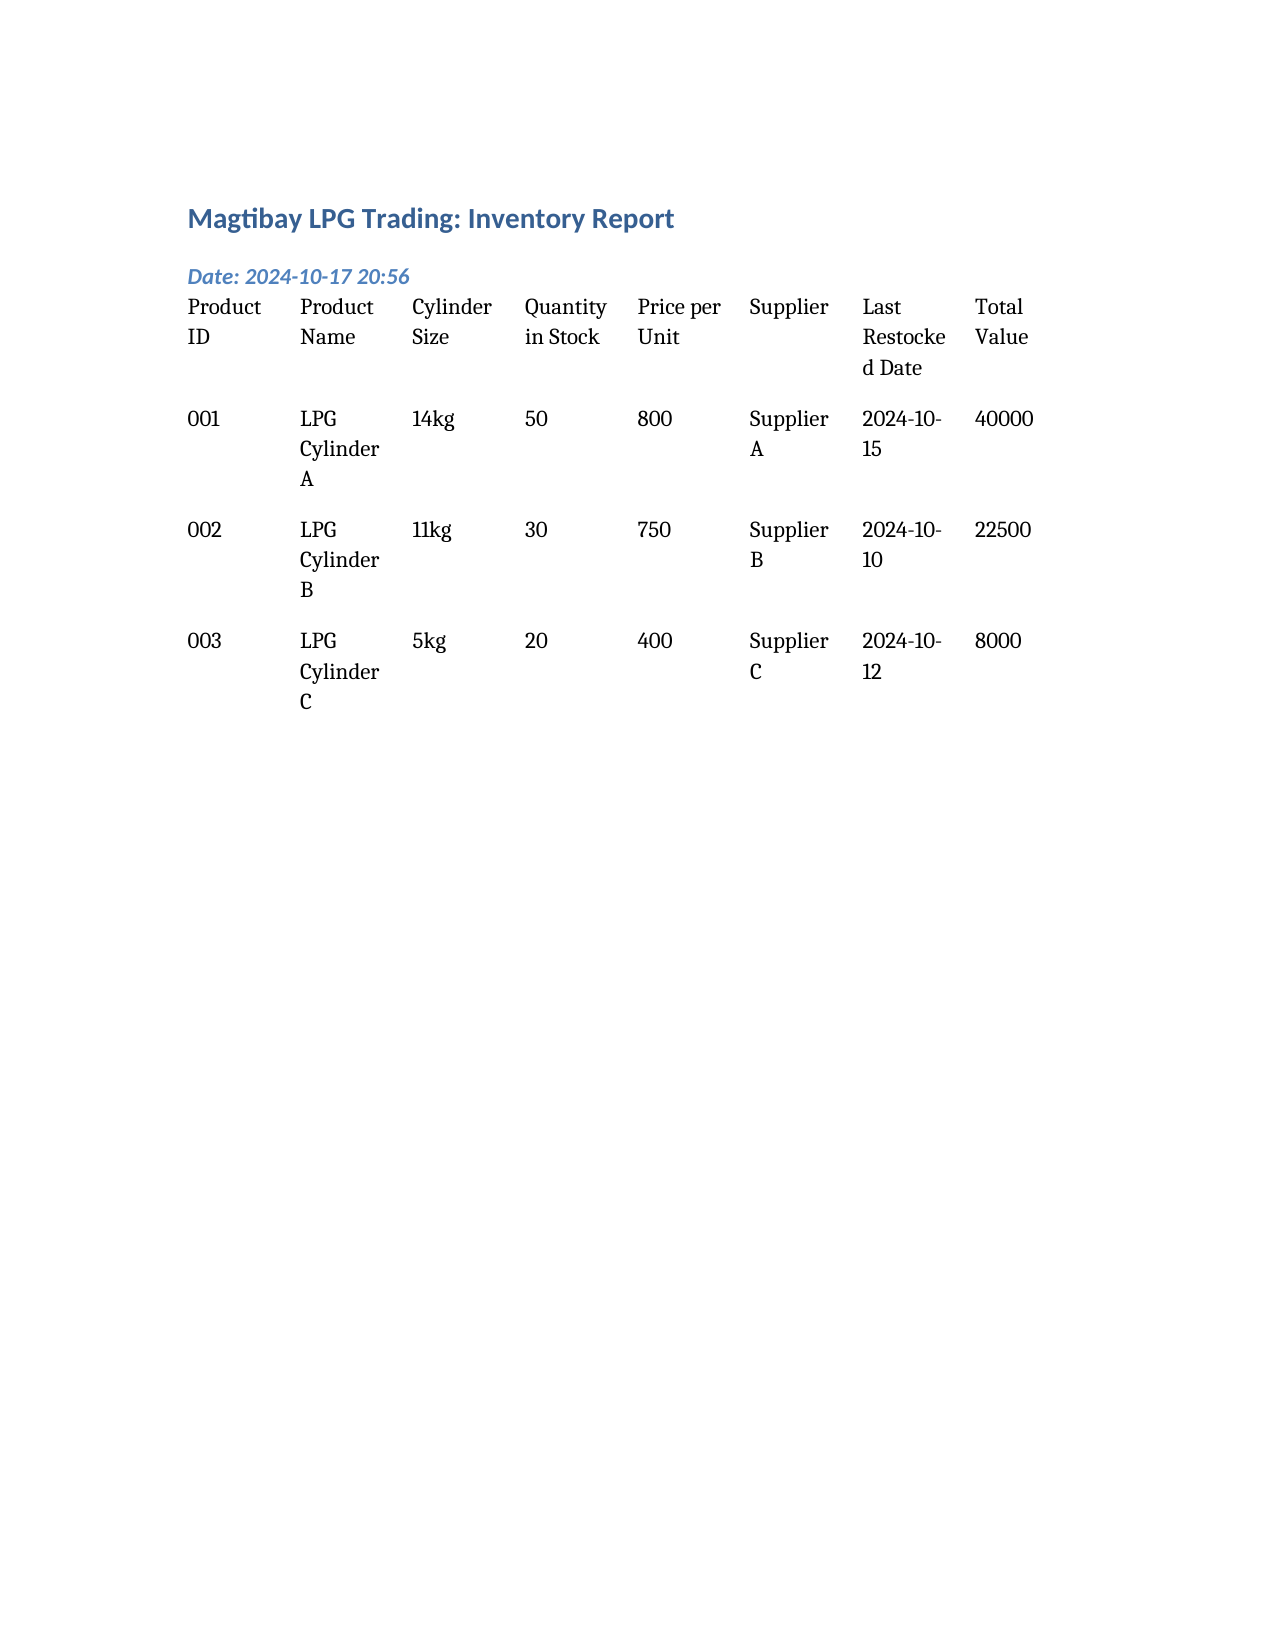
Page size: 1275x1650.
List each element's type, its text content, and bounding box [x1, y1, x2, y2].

table_cell Supplier B [739, 517, 851, 628]
subtitle Date: 2024-10-17 20:56 [187, 262, 1087, 290]
table_cell 5kg [401, 628, 514, 740]
subtitle Magtibay LPG Trading: Inventory Report [187, 200, 1087, 236]
table_cell 8000 [964, 628, 1076, 740]
table_cell 2024-10-15 [851, 405, 964, 517]
table_cell Supplier C [739, 628, 851, 740]
table_cell 11kg [401, 517, 514, 628]
table_header Last Restocked Date [851, 294, 964, 405]
table_cell LPG Cylinder A [289, 405, 401, 517]
table_cell 20 [514, 628, 626, 740]
table_cell 003 [176, 628, 289, 740]
table_header Product Name [289, 294, 401, 405]
table_cell 400 [626, 628, 739, 740]
table_cell 2024-10-10 [851, 517, 964, 628]
table_cell Supplier A [739, 405, 851, 517]
table_header Cylinder Size [401, 294, 514, 405]
table_cell 40000 [964, 405, 1076, 517]
table_cell 22500 [964, 517, 1076, 628]
table_cell 800 [626, 405, 739, 517]
table_header Product ID [176, 294, 289, 405]
table_cell 30 [514, 517, 626, 628]
table_cell 002 [176, 517, 289, 628]
table_cell 50 [514, 405, 626, 517]
table_cell LPG Cylinder C [289, 628, 401, 740]
table_header Quantity in Stock [514, 294, 626, 405]
table_header Total Value [964, 294, 1076, 405]
table_header Supplier [739, 294, 851, 405]
table_cell LPG Cylinder B [289, 517, 401, 628]
table_cell 750 [626, 517, 739, 628]
table_cell 001 [176, 405, 289, 517]
table_header Price per Unit [626, 294, 739, 405]
table_cell 2024-10-12 [851, 628, 964, 740]
table_cell 14kg [401, 405, 514, 517]
